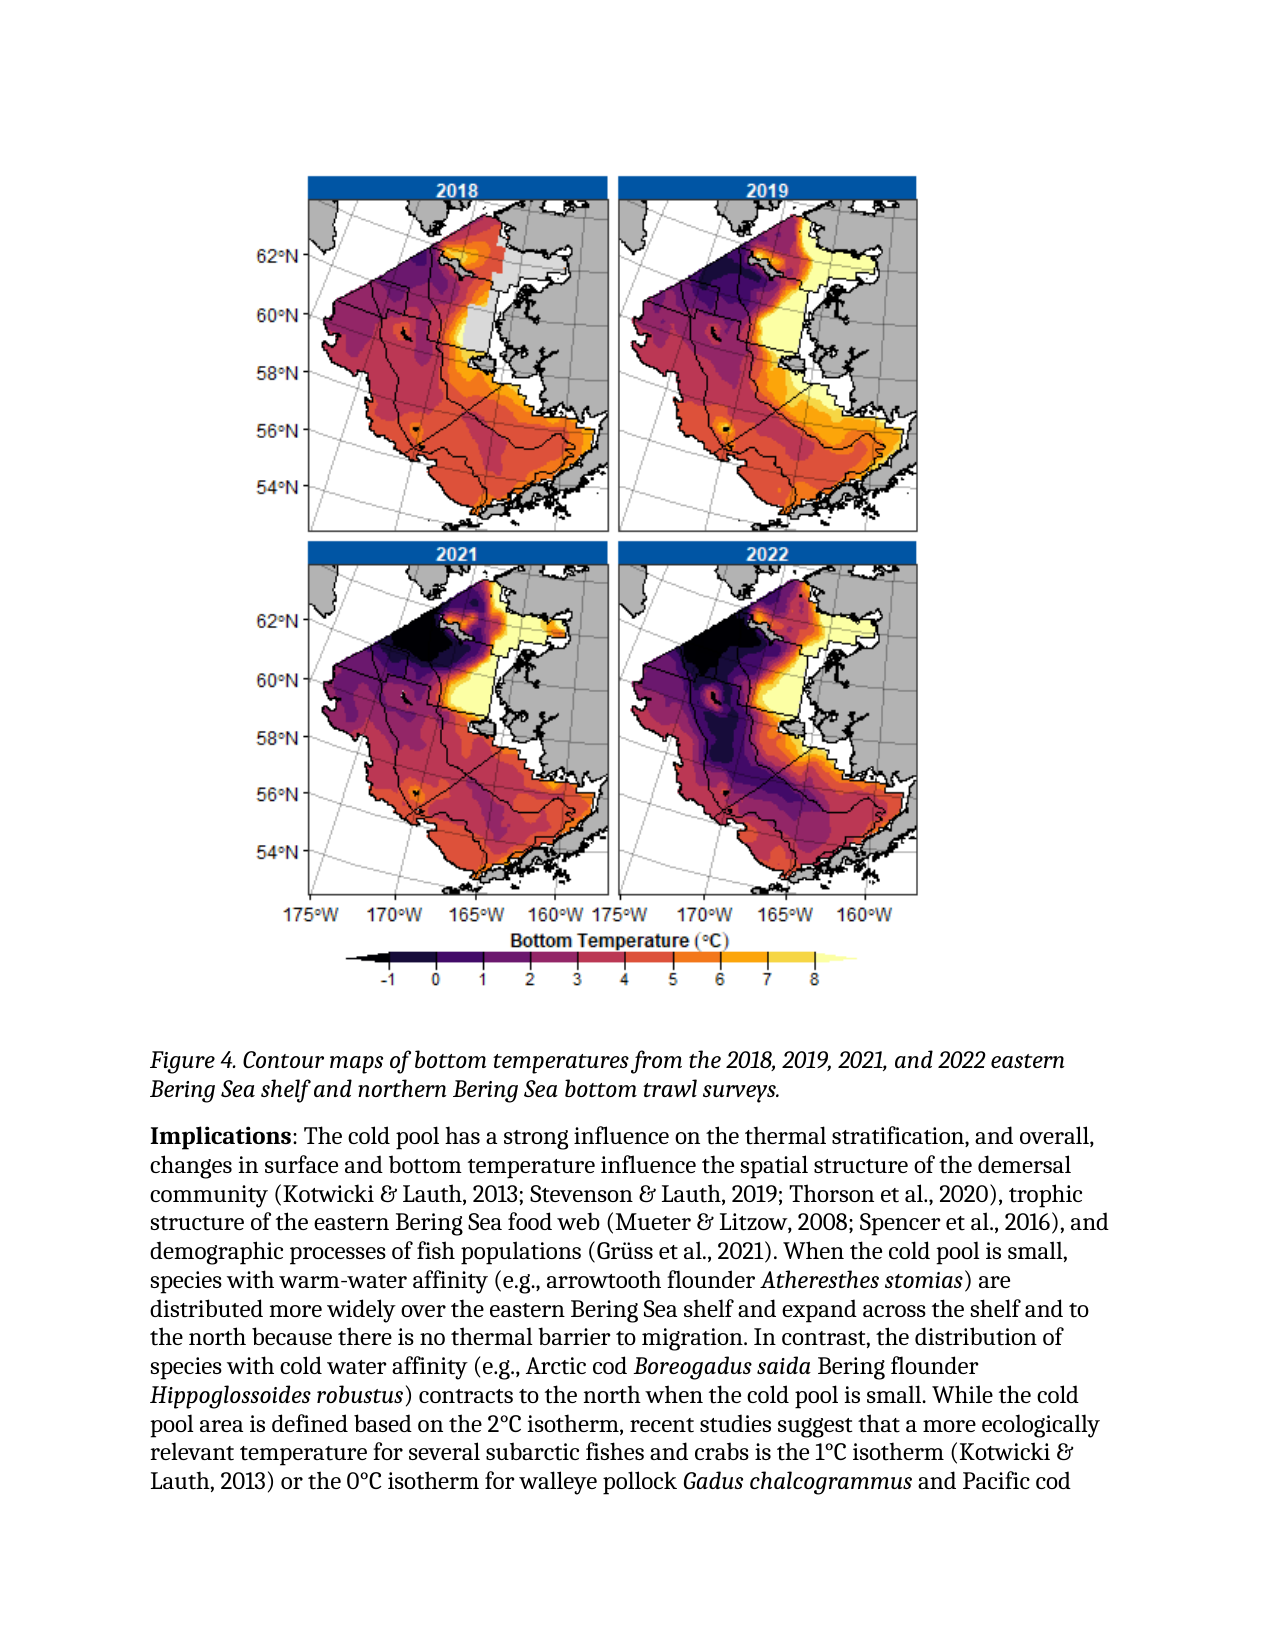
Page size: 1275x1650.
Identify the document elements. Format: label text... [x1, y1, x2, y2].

picture [150, 150, 1025, 1025]
text Figure 4. Contour maps of bottom temperatures from the 2018, 2019, 2021, and 2022 eastern Bering Sea shelf and northern Bering Sea bottom trawl surveys. [150, 1046, 1125, 1103]
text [150, 1122, 1125, 1496]
